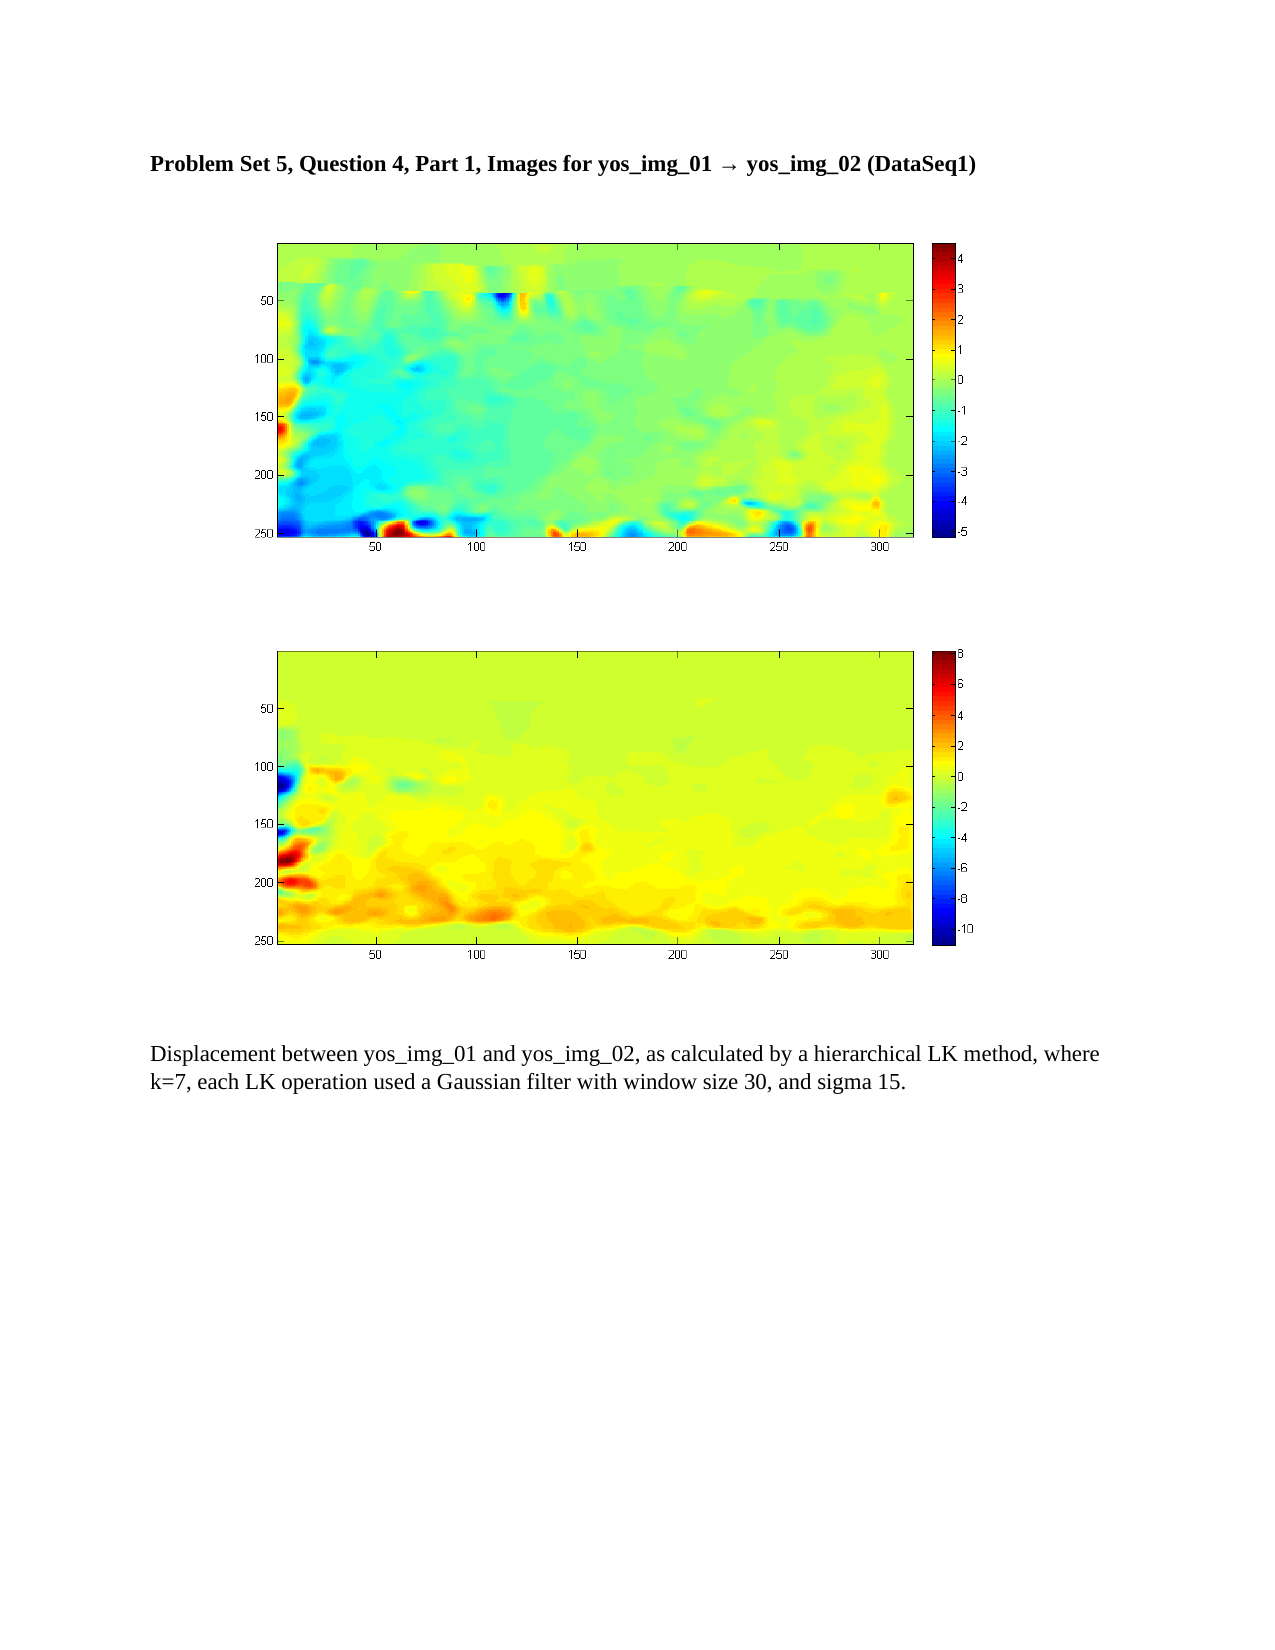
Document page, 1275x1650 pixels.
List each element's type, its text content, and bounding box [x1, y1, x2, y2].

text Problem Set 5, Question 4, Part 1, Images for yos_img_01 → yos_img_02 (DataSeq1) [150, 150, 1125, 176]
picture [150, 178, 1125, 1038]
text Displacement between yos_img_01 and yos_img_02, as calculated by a hierarchical LK method, where k=7, each LK operation used a Gaussian filter with window size 30, and sigma 15. [150, 1040, 1125, 1095]
